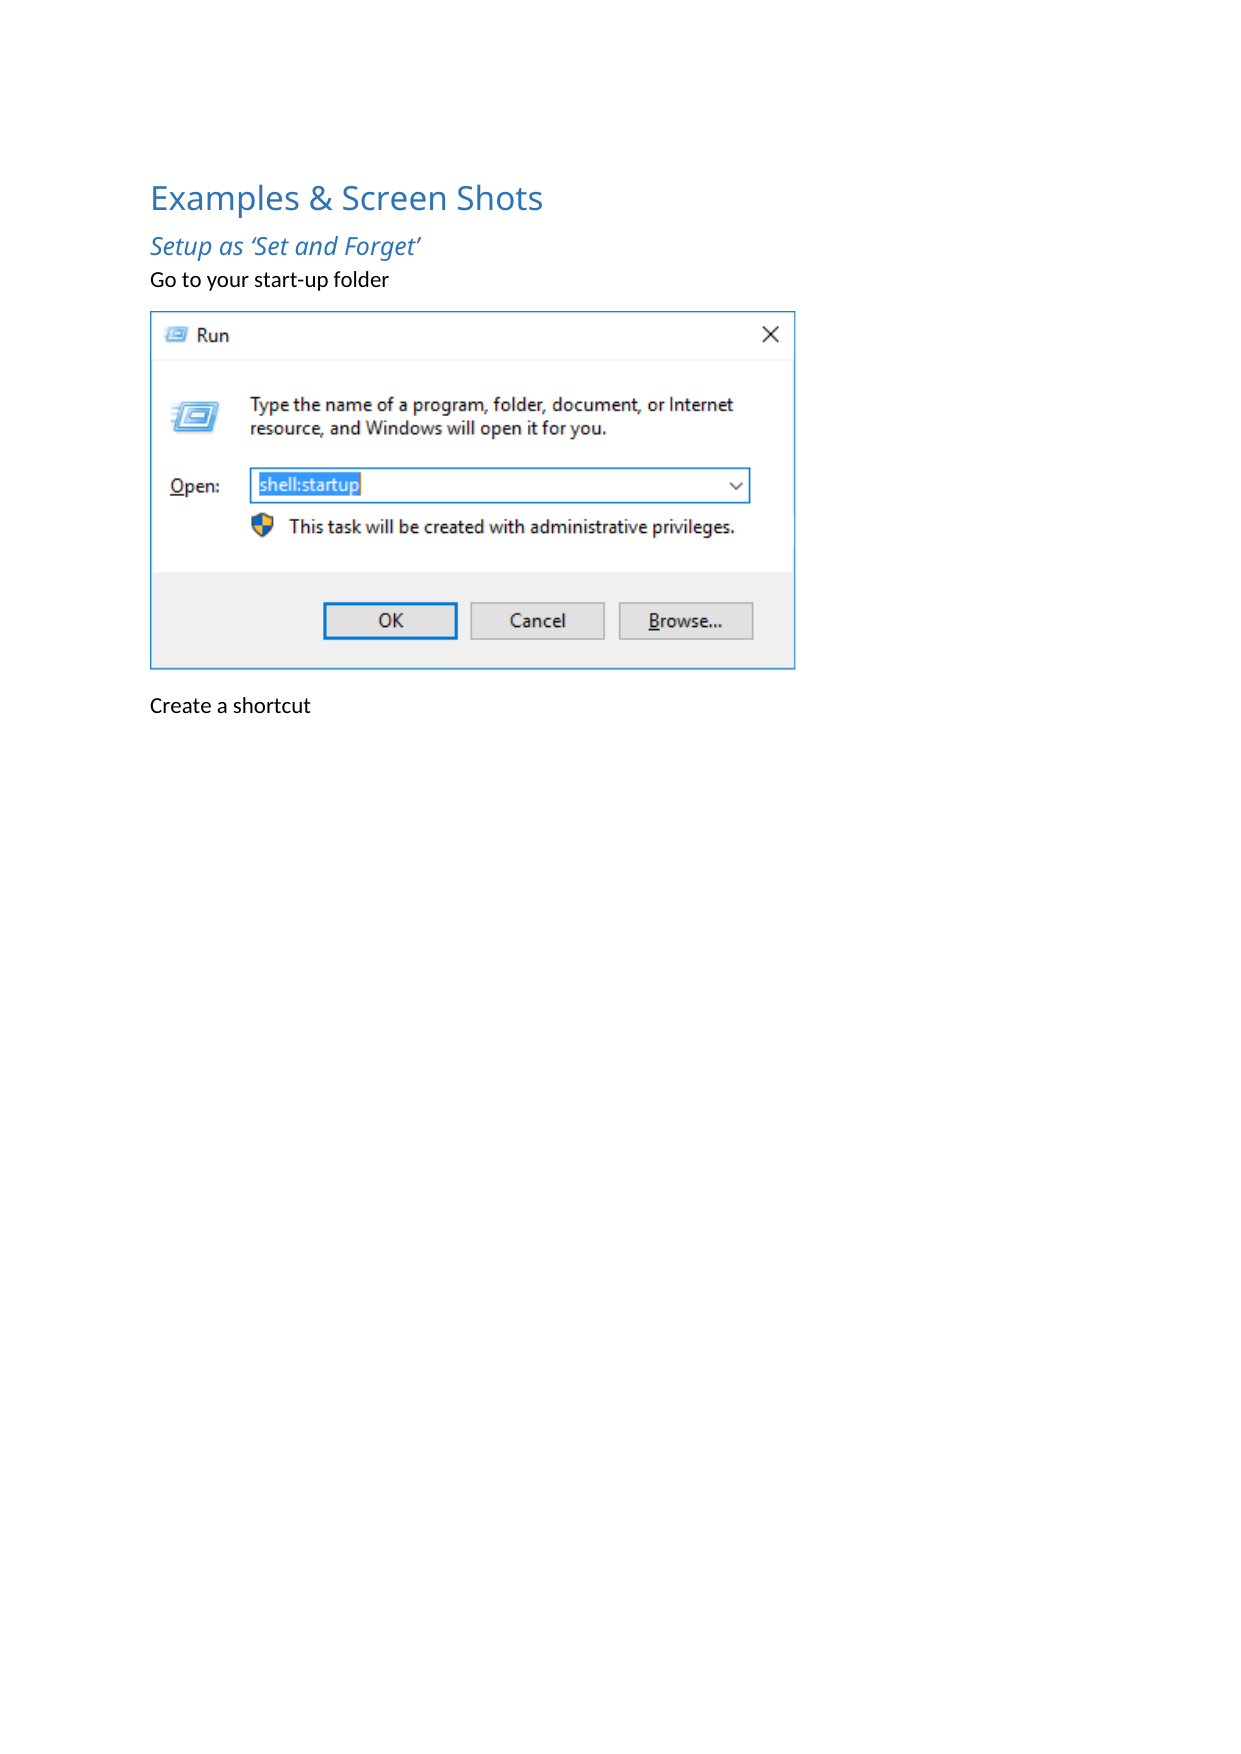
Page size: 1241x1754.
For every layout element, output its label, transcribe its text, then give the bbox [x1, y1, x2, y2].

picture [150, 311, 796, 673]
text Go to your start-up folder [150, 265, 1090, 293]
text Create a shortcut [150, 692, 1090, 720]
subtitle Examples & Screen Shots [150, 175, 1090, 220]
subtitle Setup as ‘Set and Forget’ [150, 228, 1090, 262]
